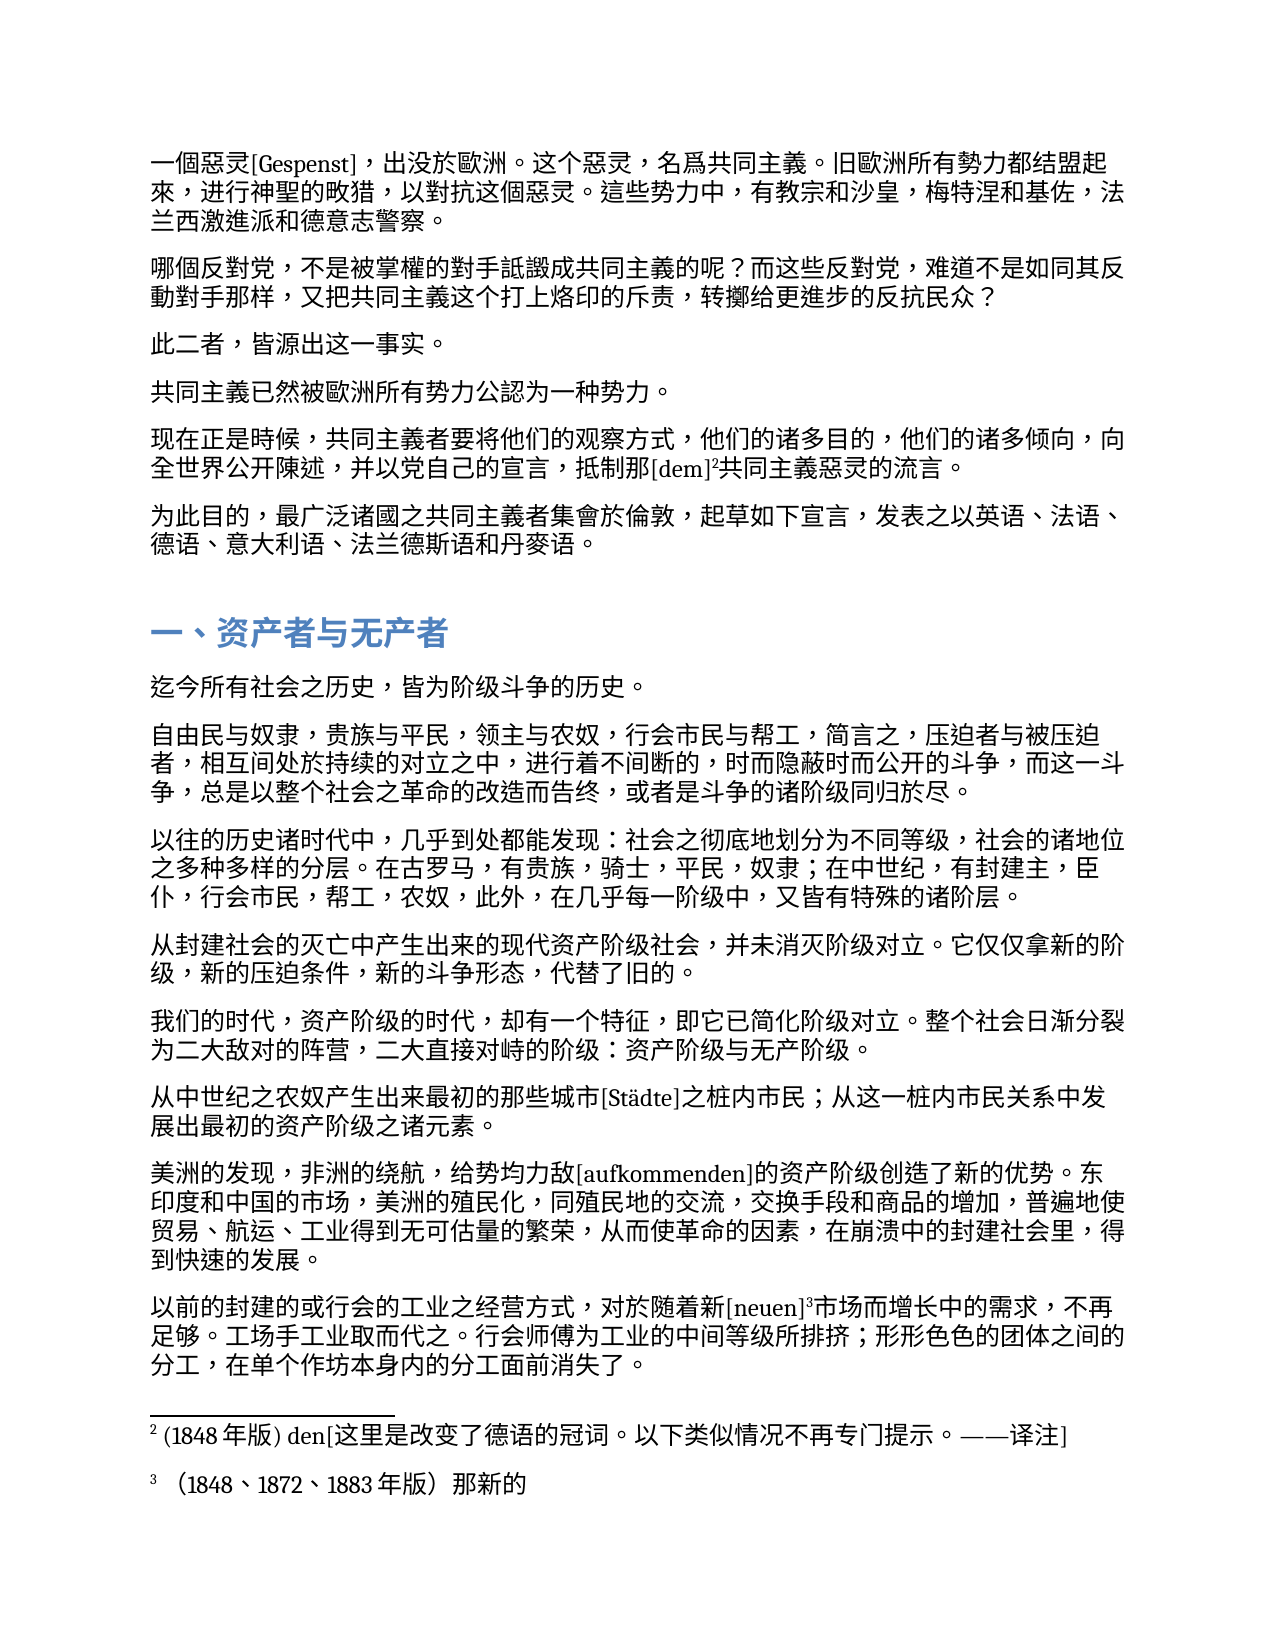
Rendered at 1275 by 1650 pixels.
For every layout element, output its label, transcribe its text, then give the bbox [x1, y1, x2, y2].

text 以前的封建的或行会的工业之经营方式，对於随着新[neuen]市场而增长中的需求，不再足够。工场手工业取而代之。行会师傅为工业的中间等级所排挤；形形色色的团体之间的分工，在单个作坊本身内的分工面前消失了。 [150, 1294, 1125, 1380]
subtitle 一、资产者与无产者 [150, 610, 1125, 655]
text 现在正是時候，共同主義者要将他们的观察方式，他们的诸多目的，他们的诸多倾向，向全世界公开陳述，并以党自己的宣言，抵制那[dem]共同主義惡灵的流言。 [150, 426, 1125, 484]
text 此二者，皆源出这一事实。 [150, 331, 1125, 360]
text 以往的历史诸时代中，几乎到处都能发现：社会之彻底地划分为不同等级，社会的诸地位之多种多样的分层。在古罗马，有贵族，骑士，平民，奴隶；在中世纪，有封建主，臣仆，行会市民，帮工，农奴，此外，在几乎每一阶级中，又皆有特殊的诸阶层。 [150, 827, 1125, 913]
text 一個惡灵[Gespenst]，出没於歐洲。这个惡灵，名爲共同主義。旧歐洲所有勢力都结盟起來，进行神聖的畋猎，以對抗这個惡灵。這些势力中，有教宗和沙皇，梅特涅和基佐，法兰西激進派和德意志警察。 [150, 150, 1125, 236]
text 美洲的发现，非洲的绕航，给势均力敌[aufkommenden]的资产阶级创造了新的优势。东印度和中国的市场，美洲的殖民化，同殖民地的交流，交换手段和商品的增加，普遍地使贸易、航运、工业得到无可估量的繁荣，从而使革命的因素，在崩溃中的封建社会里，得到快速的发展。 [150, 1160, 1125, 1275]
text 哪個反對党，不是被掌權的對手詆譭成共同主義的呢？而这些反對党，难道不是如同其反動對手那样，又把共同主義这个打上烙印的斥责，转擲给更進步的反抗民众？ [150, 255, 1125, 312]
text 为此目的，最广泛诸國之共同主義者集會於倫敦，起草如下宣言，发表之以英语、法语、德语、意大利语、法兰德斯语和丹麥语。 [150, 502, 1125, 560]
text 自由民与奴隶，贵族与平民，领主与农奴，行会市民与帮工，简言之，压迫者与被压迫者，相互间处於持续的对立之中，进行着不间断的，时而隐蔽时而公开的斗争，而这一斗争，总是以整个社会之革命的改造而告终，或者是斗争的诸阶级同归於尽。 [150, 722, 1125, 808]
text 从中世纪之农奴产生出来最初的那些城市[Städte]之桩内市民；从这一桩内市民关系中发展出最初的资产阶级之诸元素。 [150, 1084, 1125, 1142]
text 迄今所有社会之历史，皆为阶级斗争的历史。 [150, 674, 1125, 703]
text 我们的时代，资产阶级的时代，却有一个特征，即它已简化阶级对立。整个社会日渐分裂为二大敌对的阵营，二大直接对峙的阶级：资产阶级与无产阶级。 [150, 1008, 1125, 1065]
text 共同主義已然被歐洲所有势力公認为一种势力。 [150, 379, 1125, 407]
text 从封建社会的灭亡中产生出来的现代资产阶级社会，并未消灭阶级对立。它仅仅拿新的阶级，新的压迫条件，新的斗争形态，代替了旧的。 [150, 932, 1125, 989]
